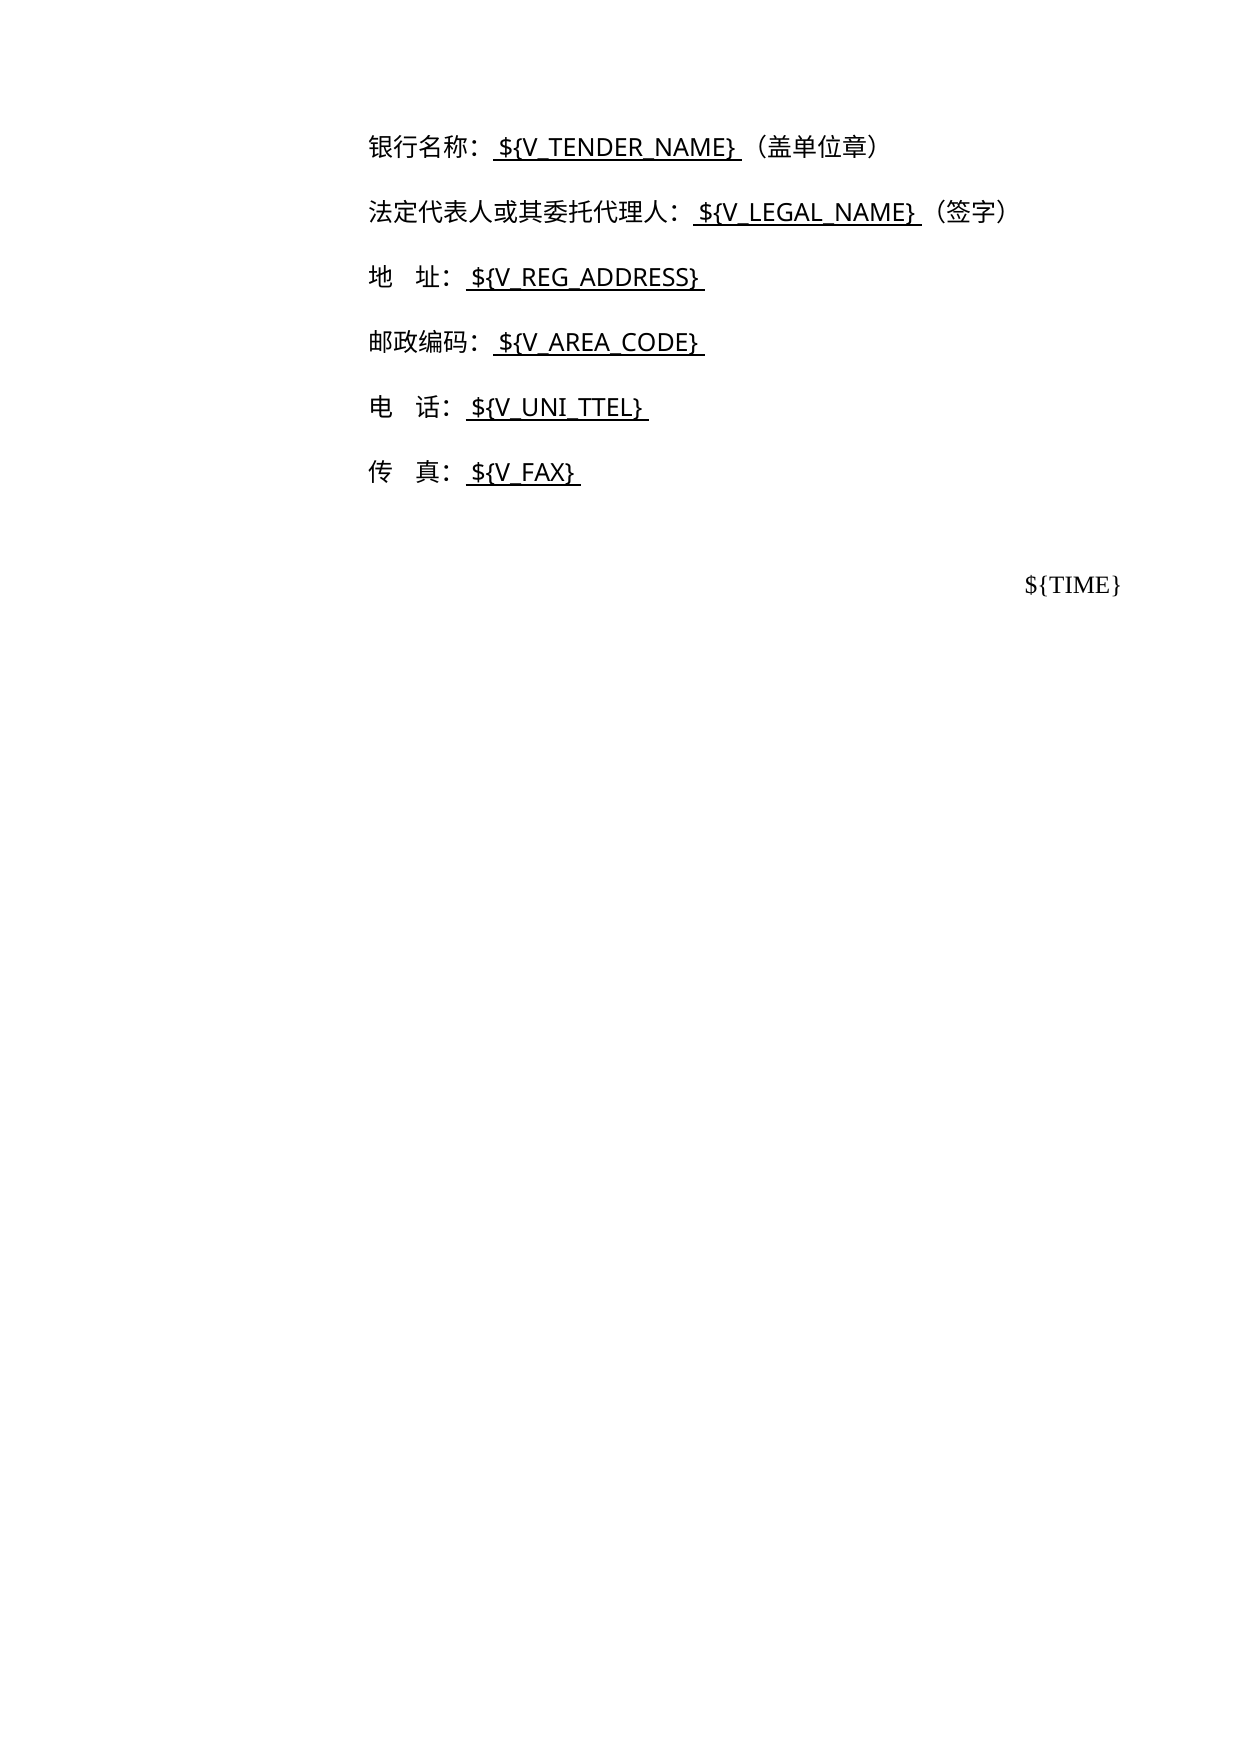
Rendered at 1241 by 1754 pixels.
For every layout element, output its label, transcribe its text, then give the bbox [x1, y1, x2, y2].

text 法定代表人或其委托代理人： ${V_LEGAL_NAME} （签字） [118, 178, 1122, 243]
text 邮政编码： ${V_AREA_CODE} [118, 308, 1122, 373]
text 传 真： ${V_FAX} [118, 438, 1122, 503]
text 银行名称： ${V_TENDER_NAME} （盖单位章） [118, 113, 1122, 178]
text 电 话： ${V_UNI_TTEL} [118, 373, 1122, 438]
text ${TIME} [118, 568, 1122, 601]
text 地 址： ${V_REG_ADDRESS} [118, 243, 1122, 308]
